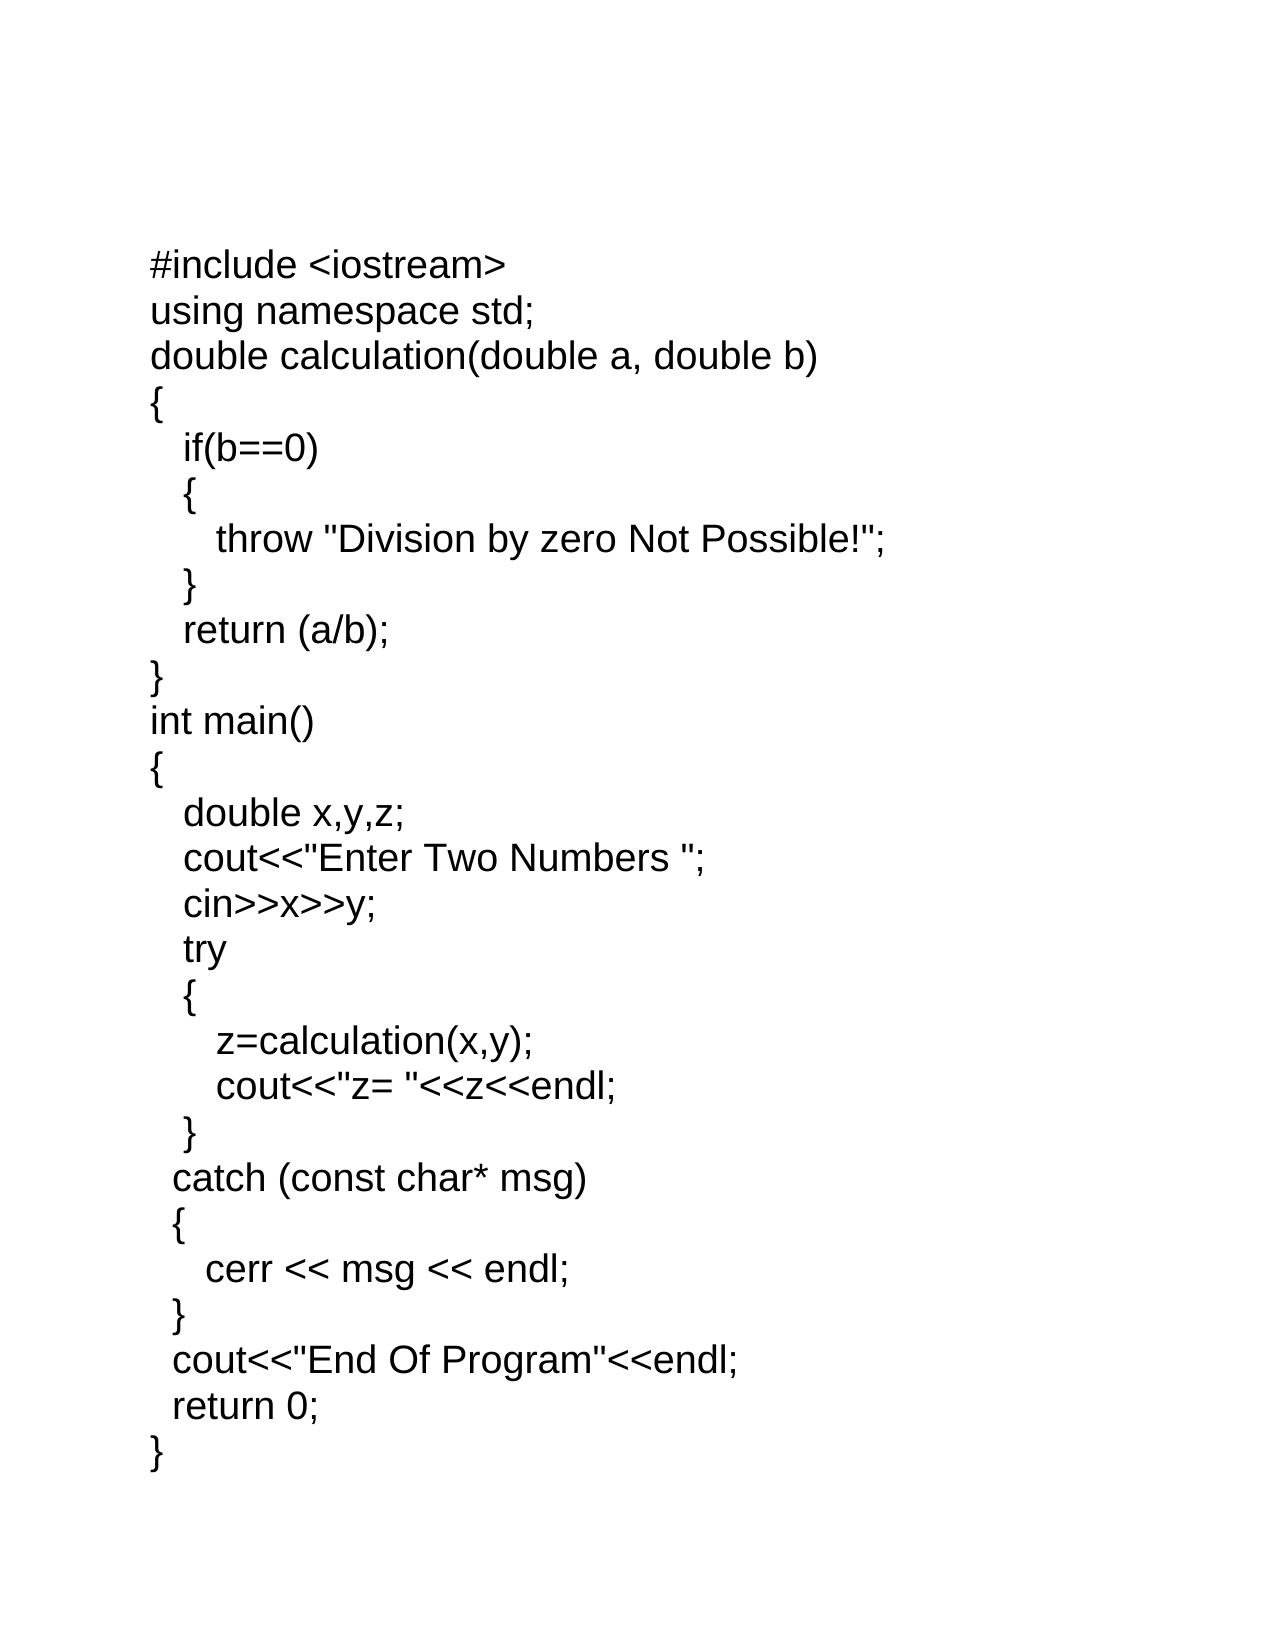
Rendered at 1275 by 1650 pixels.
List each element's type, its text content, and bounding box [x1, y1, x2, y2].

text { [150, 1199, 1125, 1245]
text using namespace std; [150, 287, 1125, 332]
text } [150, 652, 1125, 697]
text try [150, 926, 1125, 971]
text cerr << msg << endl; [150, 1245, 1125, 1291]
text z=calculation(x,y); [150, 1017, 1125, 1062]
text return 0; [150, 1382, 1125, 1427]
text } [150, 561, 1125, 606]
text { [150, 469, 1125, 515]
text } [150, 1291, 1125, 1336]
text double x,y,z; [150, 789, 1125, 834]
text cout<<"End Of Program"<<endl; [150, 1336, 1125, 1382]
text double calculation(double a, double b) [150, 332, 1125, 378]
text cout<<"z= "<<z<<endl; [150, 1062, 1125, 1108]
text } [150, 1108, 1125, 1154]
text return (a/b); [150, 606, 1125, 652]
text } [150, 1427, 1125, 1473]
text #include <iostream> [150, 241, 1125, 287]
text cin>>x>>y; [150, 880, 1125, 926]
text int main() [150, 697, 1125, 743]
text throw "Division by zero Not Possible!"; [150, 515, 1125, 561]
text { [150, 378, 1125, 424]
text { [150, 743, 1125, 789]
text cout<<"Enter Two Numbers "; [150, 834, 1125, 880]
text { [150, 971, 1125, 1017]
text if(b==0) [150, 424, 1125, 469]
text catch (const char* msg) [150, 1154, 1125, 1199]
